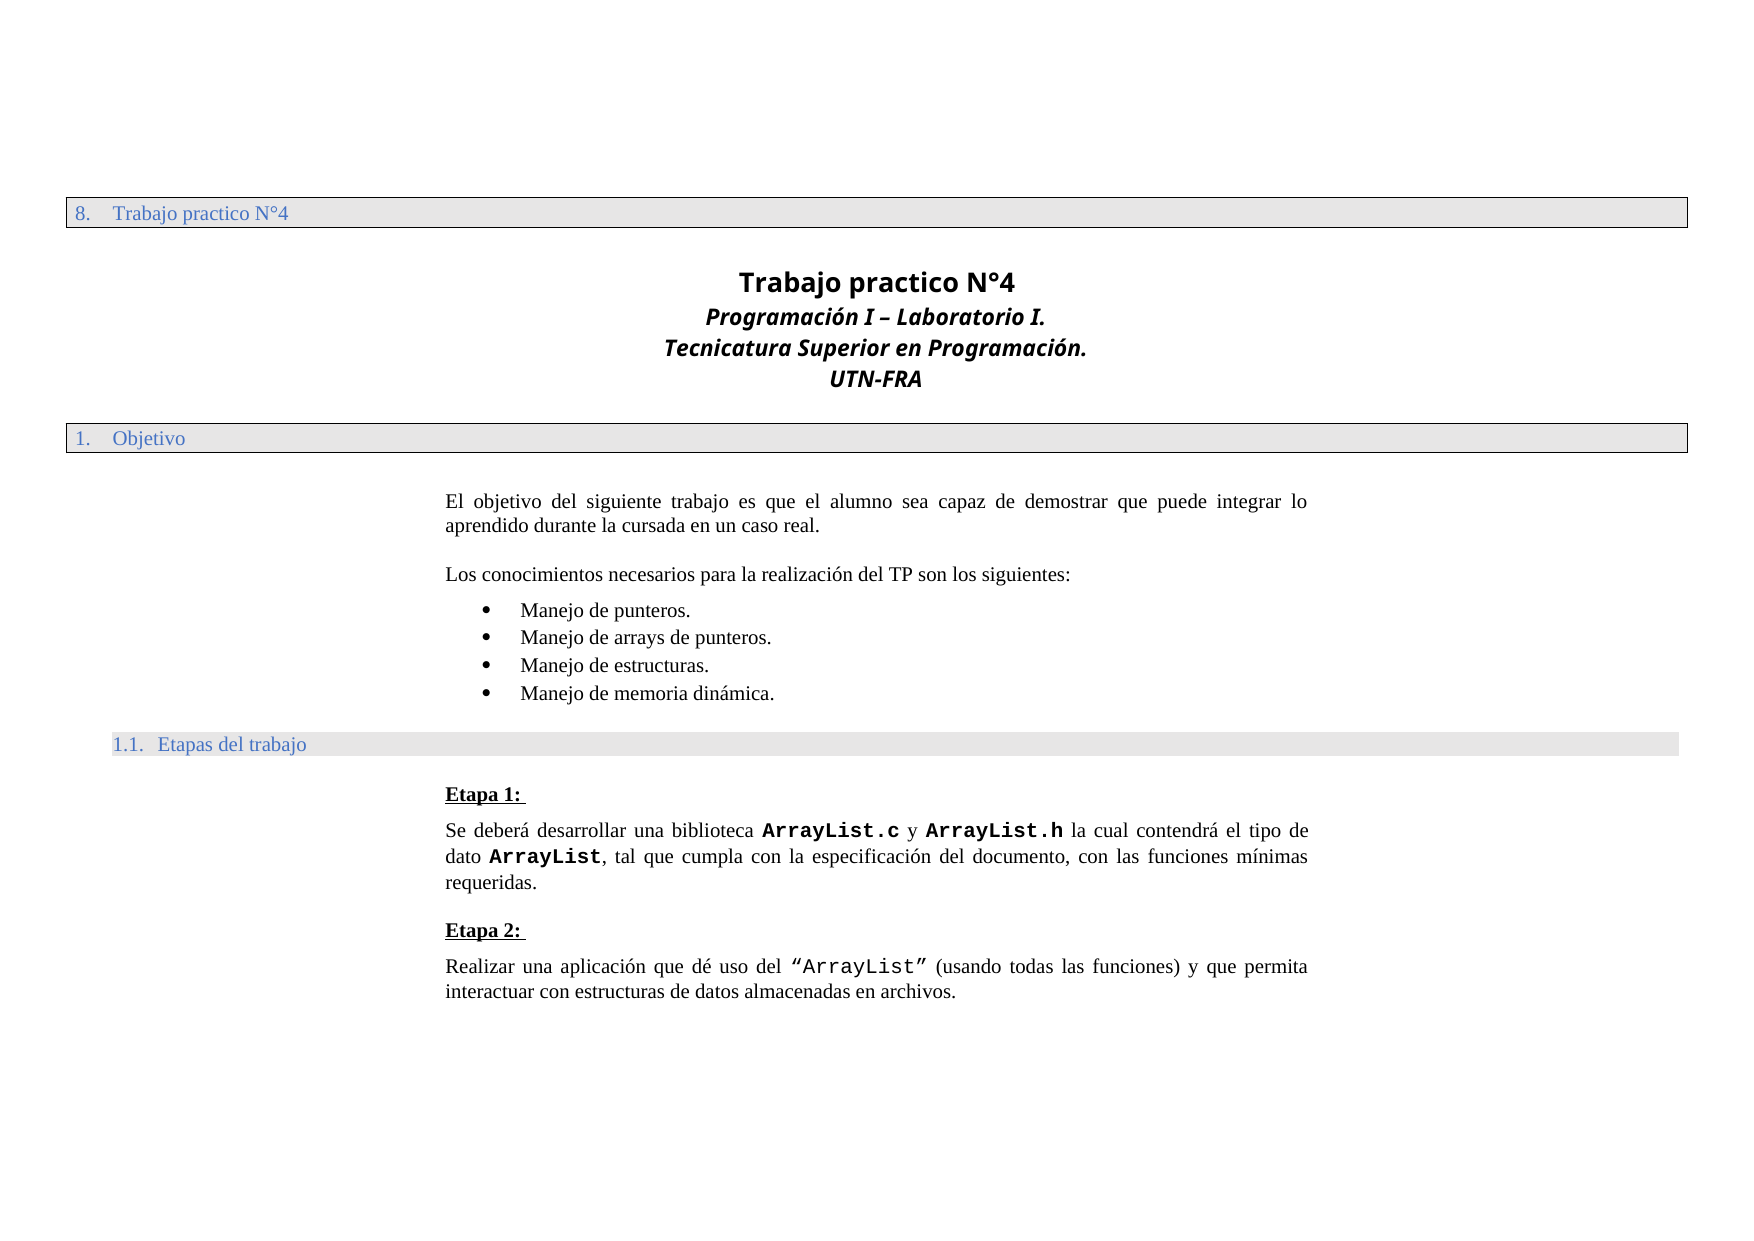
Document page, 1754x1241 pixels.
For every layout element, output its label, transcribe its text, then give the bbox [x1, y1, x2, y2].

text Tecnicatura Superior en Programación. [75, 332, 1679, 363]
text UTN-FRA [75, 363, 1679, 394]
subtitle Trabajo practico N°4 [67, 198, 1687, 227]
table_header El objetivo del siguiente trabajo es que el alumno sea capaz de demostrar que puede integrar lo aprendido durante la cursada en un caso real. Los conocimientos necesarios para la realización del TP son los siguientes: Manejo de punteros. Manejo de arrays de punteros. Manejo de estructuras. Manejo de memoria dinámica. [434, 489, 1320, 708]
subtitle Etapas del trabajo [112, 732, 1679, 756]
text Programación I – Laboratorio I. [75, 301, 1679, 332]
subtitle Objetivo [67, 424, 1687, 452]
table_header Etapa 1: Se deberá desarrollar una biblioteca ArrayList.c y ArrayList.h la cual contendrá el tipo de dato ArrayList, tal que cumpla con la especificación del documento, con las funciones mínimas requeridas. Etapa 2: Realizar una aplicación que dé uso del “ArrayList” (usando todas las funciones) y que permita interactuar con estructuras de datos almacenadas en archivos. [434, 782, 1320, 1003]
text Trabajo practico N°4 [75, 264, 1679, 301]
